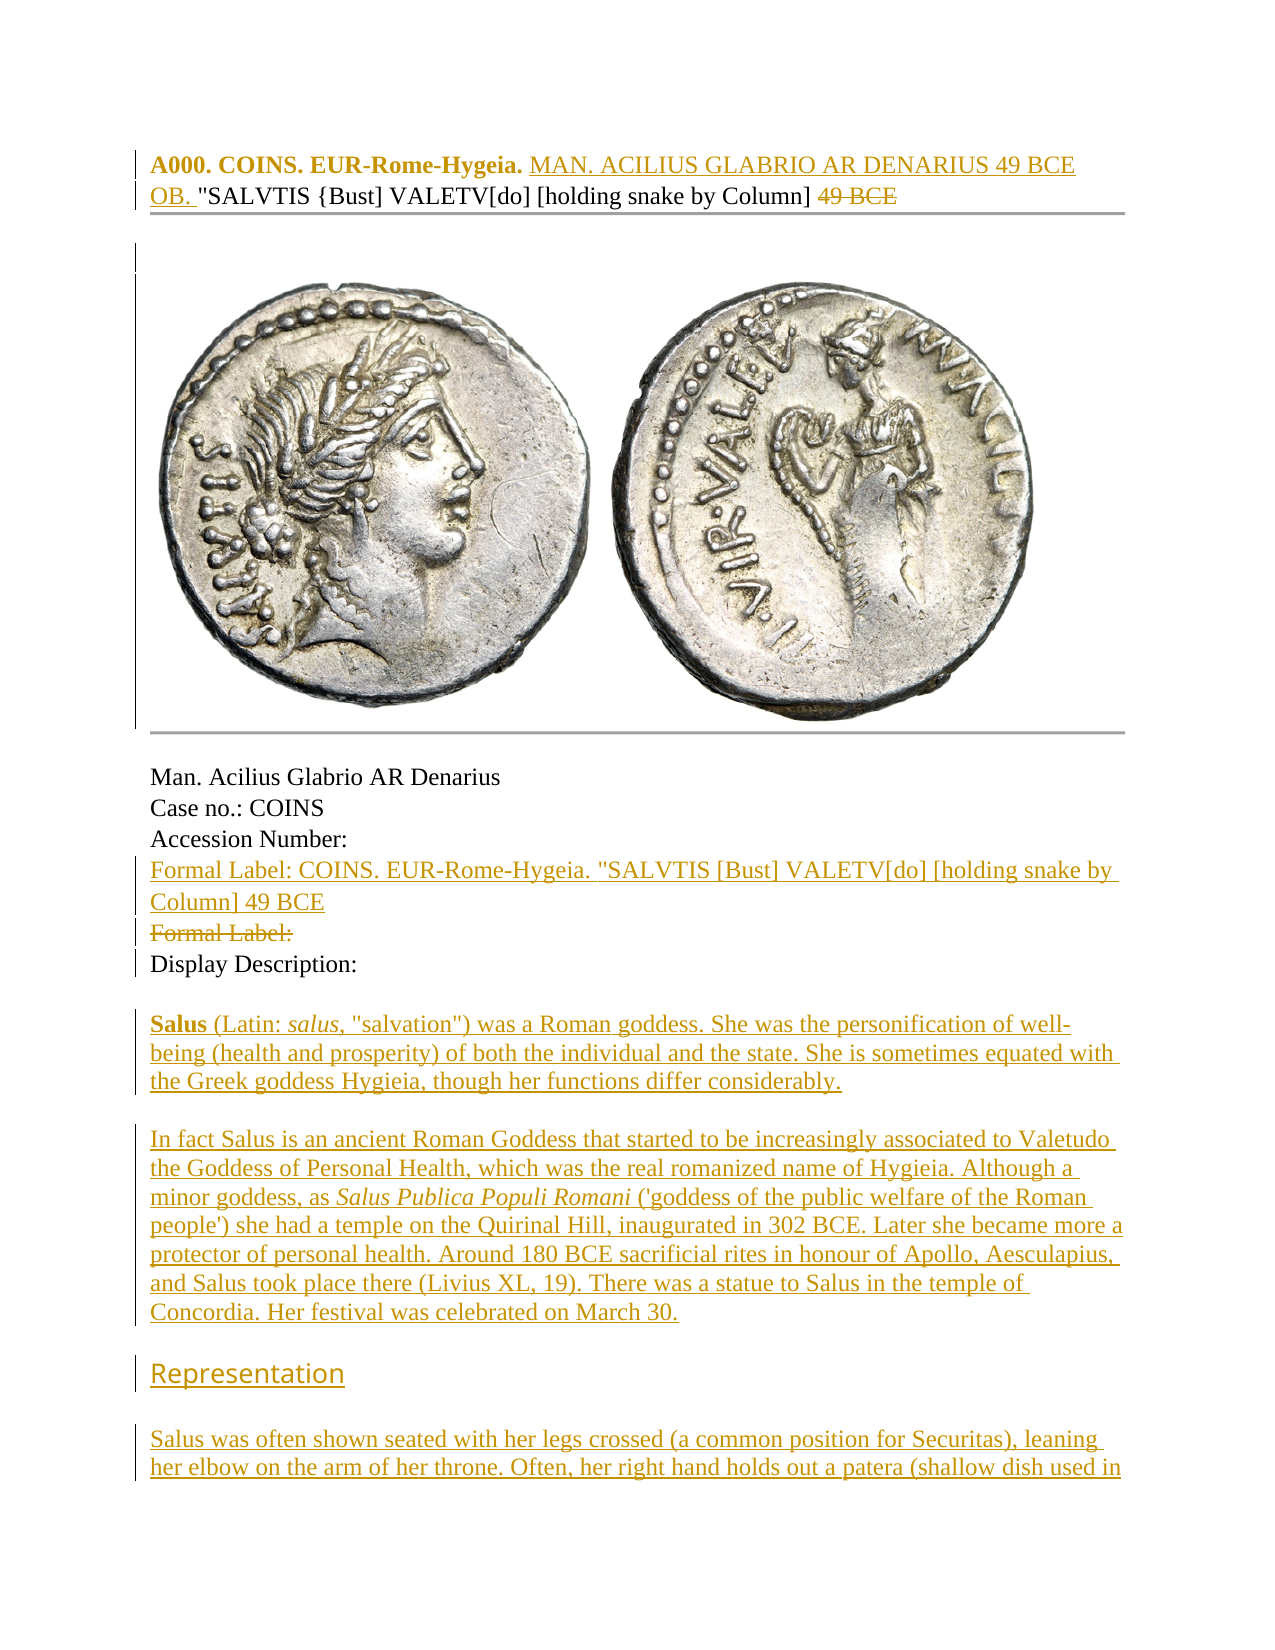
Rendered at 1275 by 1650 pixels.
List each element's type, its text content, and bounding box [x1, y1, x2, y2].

picture [150, 274, 1049, 729]
text "SALVTIS {Bust] VALETV[do] [holding snake by Column] [150, 181, 1125, 210]
text A000. COINS. EUR-Rome-Hygeia. [150, 150, 1125, 179]
text Accession Number: [150, 824, 1125, 853]
text Case no.: COINS [150, 793, 1125, 822]
text Man. Acilius Glabrio AR Denarius [150, 762, 1125, 791]
text Display Description: [150, 949, 1125, 977]
